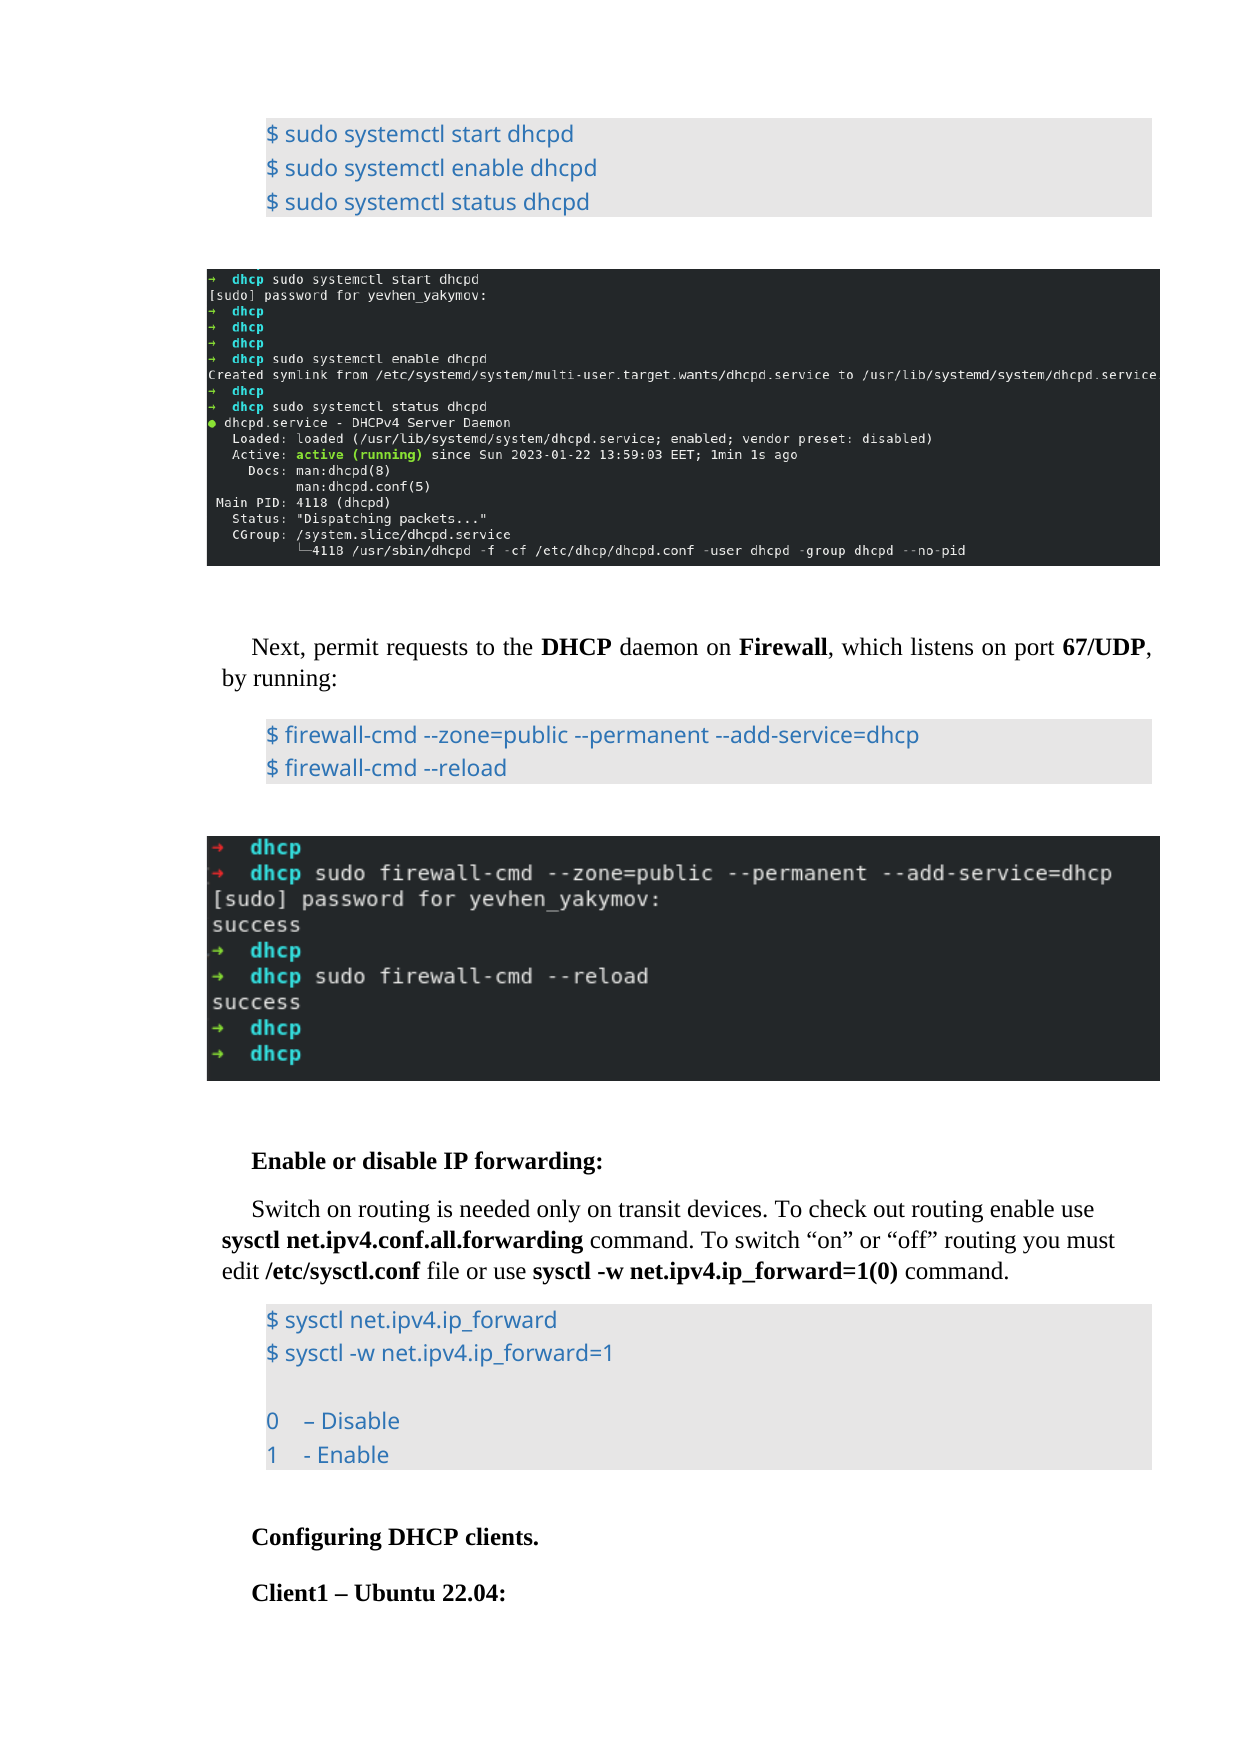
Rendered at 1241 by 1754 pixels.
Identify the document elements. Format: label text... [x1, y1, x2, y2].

list – Disable [266, 1405, 1152, 1436]
picture [206, 269, 1160, 566]
text Switch on routing is needed only on transit devices. To check out routing enable use sysctl net.ipv4.conf.all.forwarding command. To switch “on” or “off” routing you must edit /etc/sysctl.conf file or use sysctl -w net.ipv4.ip_forward=1(0) command. [222, 1194, 1152, 1285]
list $ sudo systemctl status dhcpd [266, 186, 1152, 217]
list $ sudo systemctl enable dhcpd [266, 152, 1152, 183]
list $ firewall-cmd --reload [266, 752, 1152, 784]
picture [206, 836, 1160, 1081]
list $ sysctl -w net.ipv4.ip_forward=1 [266, 1337, 1152, 1369]
list $ firewall-cmd --zone=public --permanent --add-service=dhcp [266, 719, 1152, 750]
text Client1 – Ubuntu 22.04: [222, 1578, 1152, 1607]
text Enable or disable IP forwarding: [222, 1146, 1152, 1175]
text Next, permit requests to the DHCP daemon on Firewall, which listens on port 67/UDP, by running: [222, 632, 1152, 691]
list - Enable [266, 1439, 1152, 1470]
list $ sudo systemctl start dhcpd [266, 118, 1152, 149]
text Configuring DHCP clients. [222, 1522, 1152, 1551]
list $ sysctl net.ipv4.ip_forward [266, 1304, 1152, 1335]
